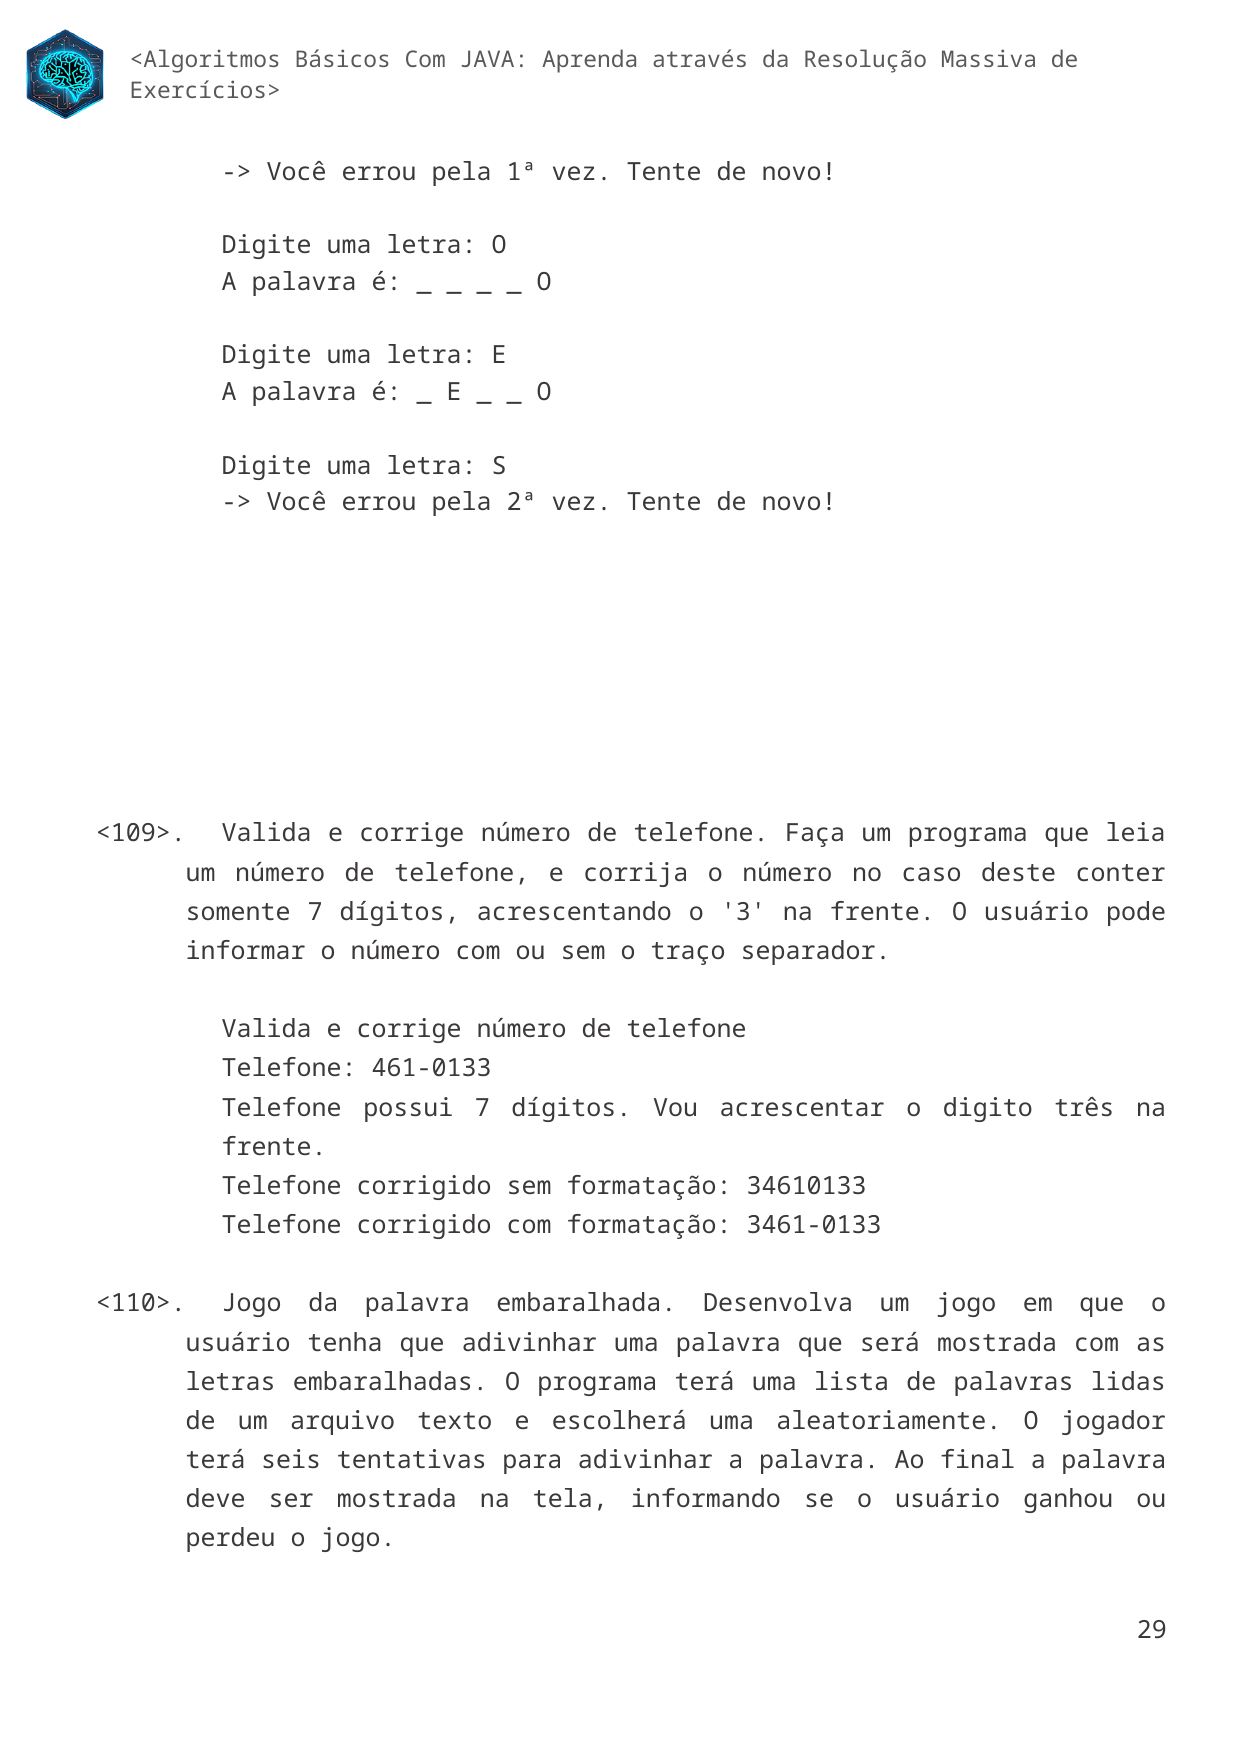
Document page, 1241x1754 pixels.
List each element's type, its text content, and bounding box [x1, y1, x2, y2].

list Digite uma letra: S [221, 447, 1167, 481]
picture [26, 29, 104, 119]
list Telefone corrigido com formatação: 3461-0133 [221, 1207, 1167, 1241]
list Telefone corrigido sem formatação: 34610133 [221, 1167, 1167, 1202]
list -> Você errou pela 1ª vez. Tente de novo! [221, 153, 1167, 187]
list Telefone: 461-0133 [221, 1050, 1167, 1084]
list Telefone possui 7 dígitos. Vou acrescentar o digito três na frente. [221, 1089, 1167, 1162]
list -> Você errou pela 2ª vez. Tente de novo! [221, 484, 1167, 518]
list Digite uma letra: E [221, 337, 1167, 371]
list A palavra é: _ _ _ _ O [221, 263, 1167, 297]
list A palavra é: _ E _ _ O [221, 374, 1167, 408]
list Valida e corrige número de telefone. Faça um programa que leia um número de telefone, e corrija o número no caso deste conter somente 7 dígitos, acrescentando o '3' na frente. O usuário pode informar o número com ou sem o traço separador. [96, 815, 1167, 967]
list Valida e corrige número de telefone [221, 1011, 1167, 1045]
list Jogo da palavra embaralhada. Desenvolva um jogo em que o usuário tenha que adivinhar uma palavra que será mostrada com as letras embaralhadas. O programa terá uma lista de palavras lidas de um arquivo texto e escolherá uma aleatoriamente. O jogador terá seis tentativas para adivinhar a palavra. Ao final a palavra deve ser mostrada na tela, informando se o usuário ganhou ou perdeu o jogo. [96, 1285, 1167, 1554]
list Digite uma letra: O [221, 227, 1167, 261]
